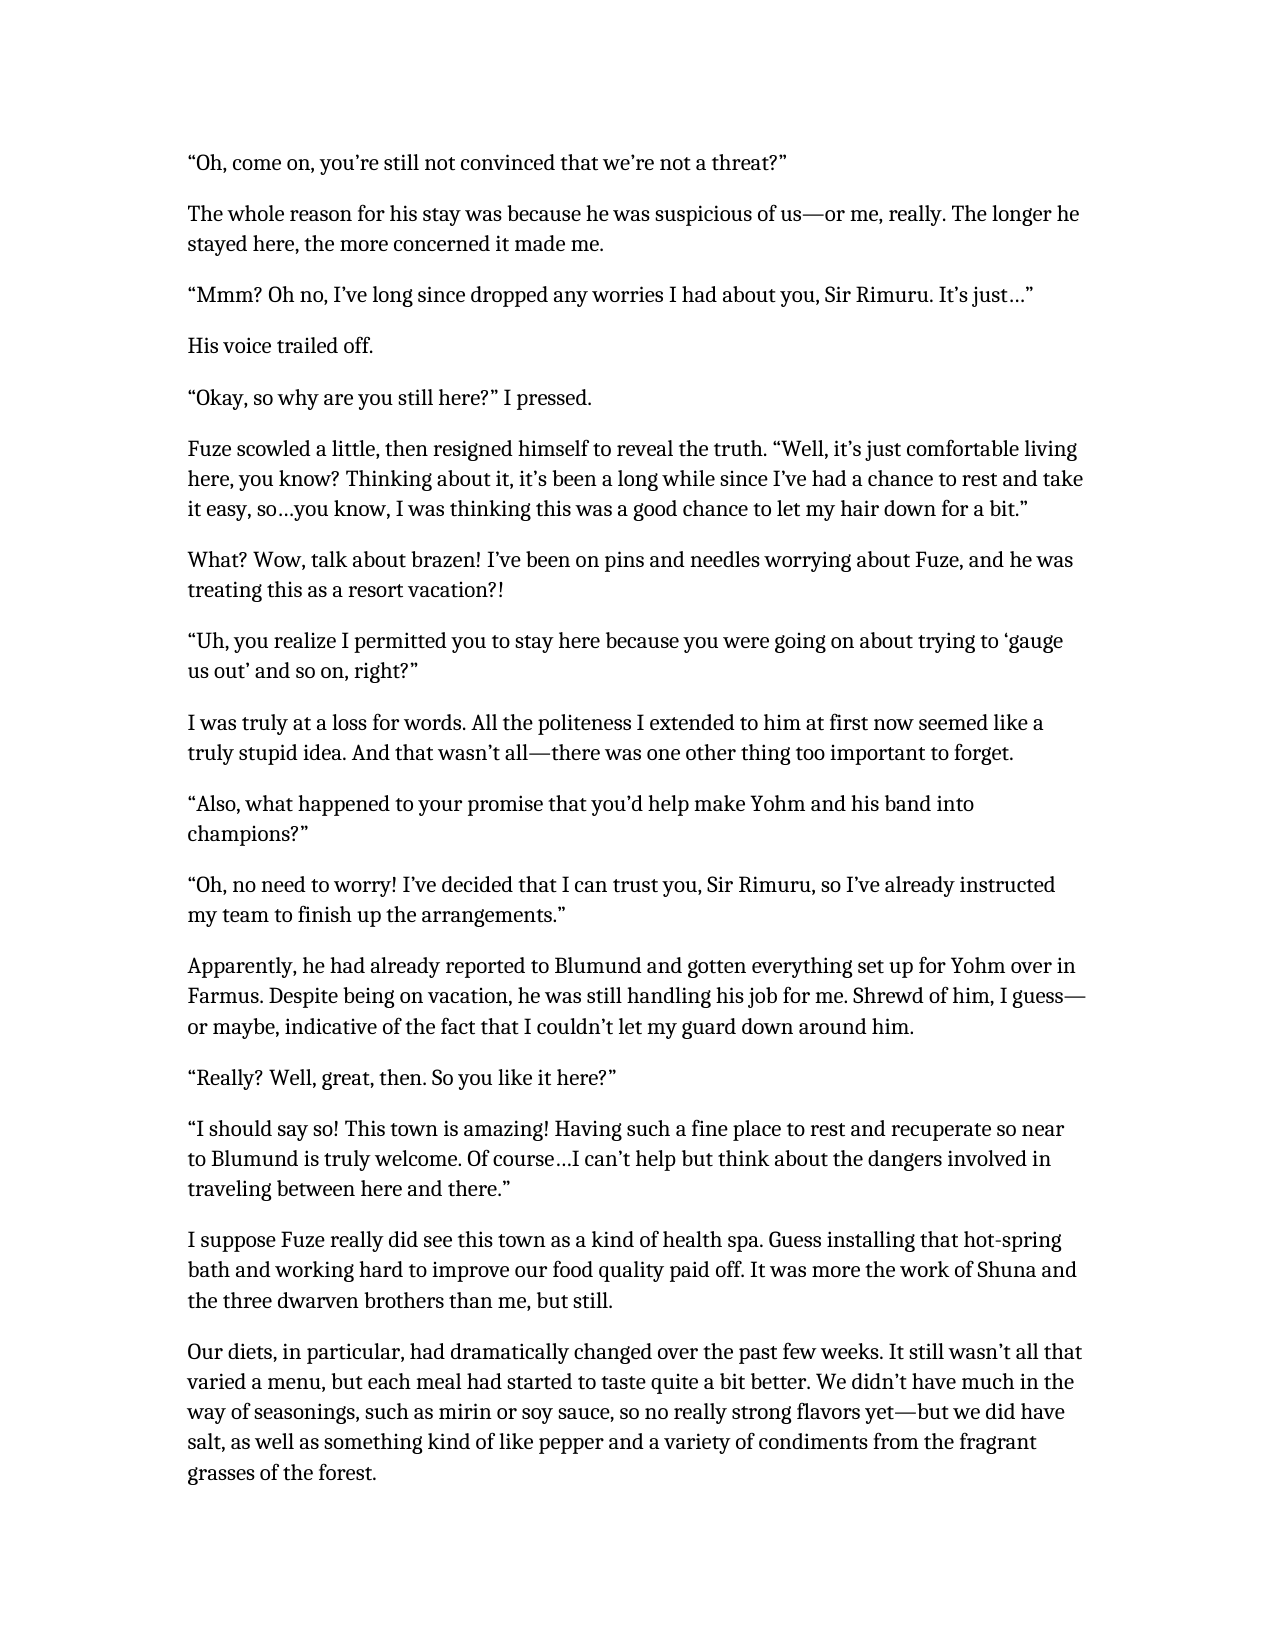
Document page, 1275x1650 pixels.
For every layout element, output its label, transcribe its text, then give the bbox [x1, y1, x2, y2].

text What? Wow, talk about brazen! I’ve been on pins and needles worrying about Fuze, and he was treating this as a resort vacation?! [187, 547, 1087, 603]
text Fuze scowled a little, then resigned himself to reveal the truth. “Well, it’s just comfortable living here, you know? Thinking about it, it’s been a long while since I’ve had a chance to rest and take it easy, so…you know, I was thinking this was a good chance to let my hair down for a bit.” [187, 435, 1087, 522]
text “Okay, so why are you still here?” I pressed. [187, 384, 1087, 411]
text The whole reason for his stay was because he was suspicious of us—or me, really. The longer he stayed here, the more concerned it made me. [187, 201, 1087, 258]
text “Uh, you realize I permitted you to stay here because you were going on about trying to ‘gauge us out’ and so on, right?” [187, 628, 1087, 685]
text “Really? Well, great, then. So you like it here?” [187, 1064, 1087, 1091]
text His voice trailed off. [187, 333, 1087, 360]
text “Oh, come on, you’re still not convinced that we’re not a threat?” [187, 150, 1087, 176]
text “Mmm? Oh no, I’ve long since dropped any worries I had about you, Sir Rimuru. It’s just…” [187, 282, 1087, 309]
text “Oh, no need to worry! I’ve decided that I can trust you, Sir Rimuru, so I’ve already instructed my team to finish up the arrangements.” [187, 872, 1087, 928]
text Our diets, in particular, had dramatically changed over the past few weeks. It still wasn’t all that varied a menu, but each meal had started to taste quite a bit better. We didn’t have much in the way of seasonings, such as mirin or soy sauce, so no really strong flavors yet—but we did have salt, as well as something kind of like pepper and a variety of condiments from the fragrant grasses of the forest. [187, 1338, 1087, 1486]
text “Also, what happened to your promise that you’d help make Yohm and his band into champions?” [187, 791, 1087, 847]
text I suppose Fuze really did see this town as a kind of health spa. Guess installing that hot-spring bath and working hard to improve our food quality paid off. It was more the work of Shuna and the three dwarven brothers than me, but still. [187, 1227, 1087, 1314]
text Apparently, he had already reported to Blumund and gotten everything set up for Yohm over in Farmus. Despite being on vacation, he was still handling his job for me. Shrewd of him, I guess—or maybe, indicative of the fact that I couldn’t let my guard down around him. [187, 953, 1087, 1040]
text “I should say so! This town is amazing! Having such a fine place to rest and recuperate so near to Blumund is truly welcome. Of course…I can’t help but think about the dangers involved in traveling between here and there.” [187, 1116, 1087, 1202]
text I was truly at a loss for words. All the politeness I extended to him at first now seemed like a truly stupid idea. And that wasn’t all—there was one other thing too important to forget. [187, 709, 1087, 766]
